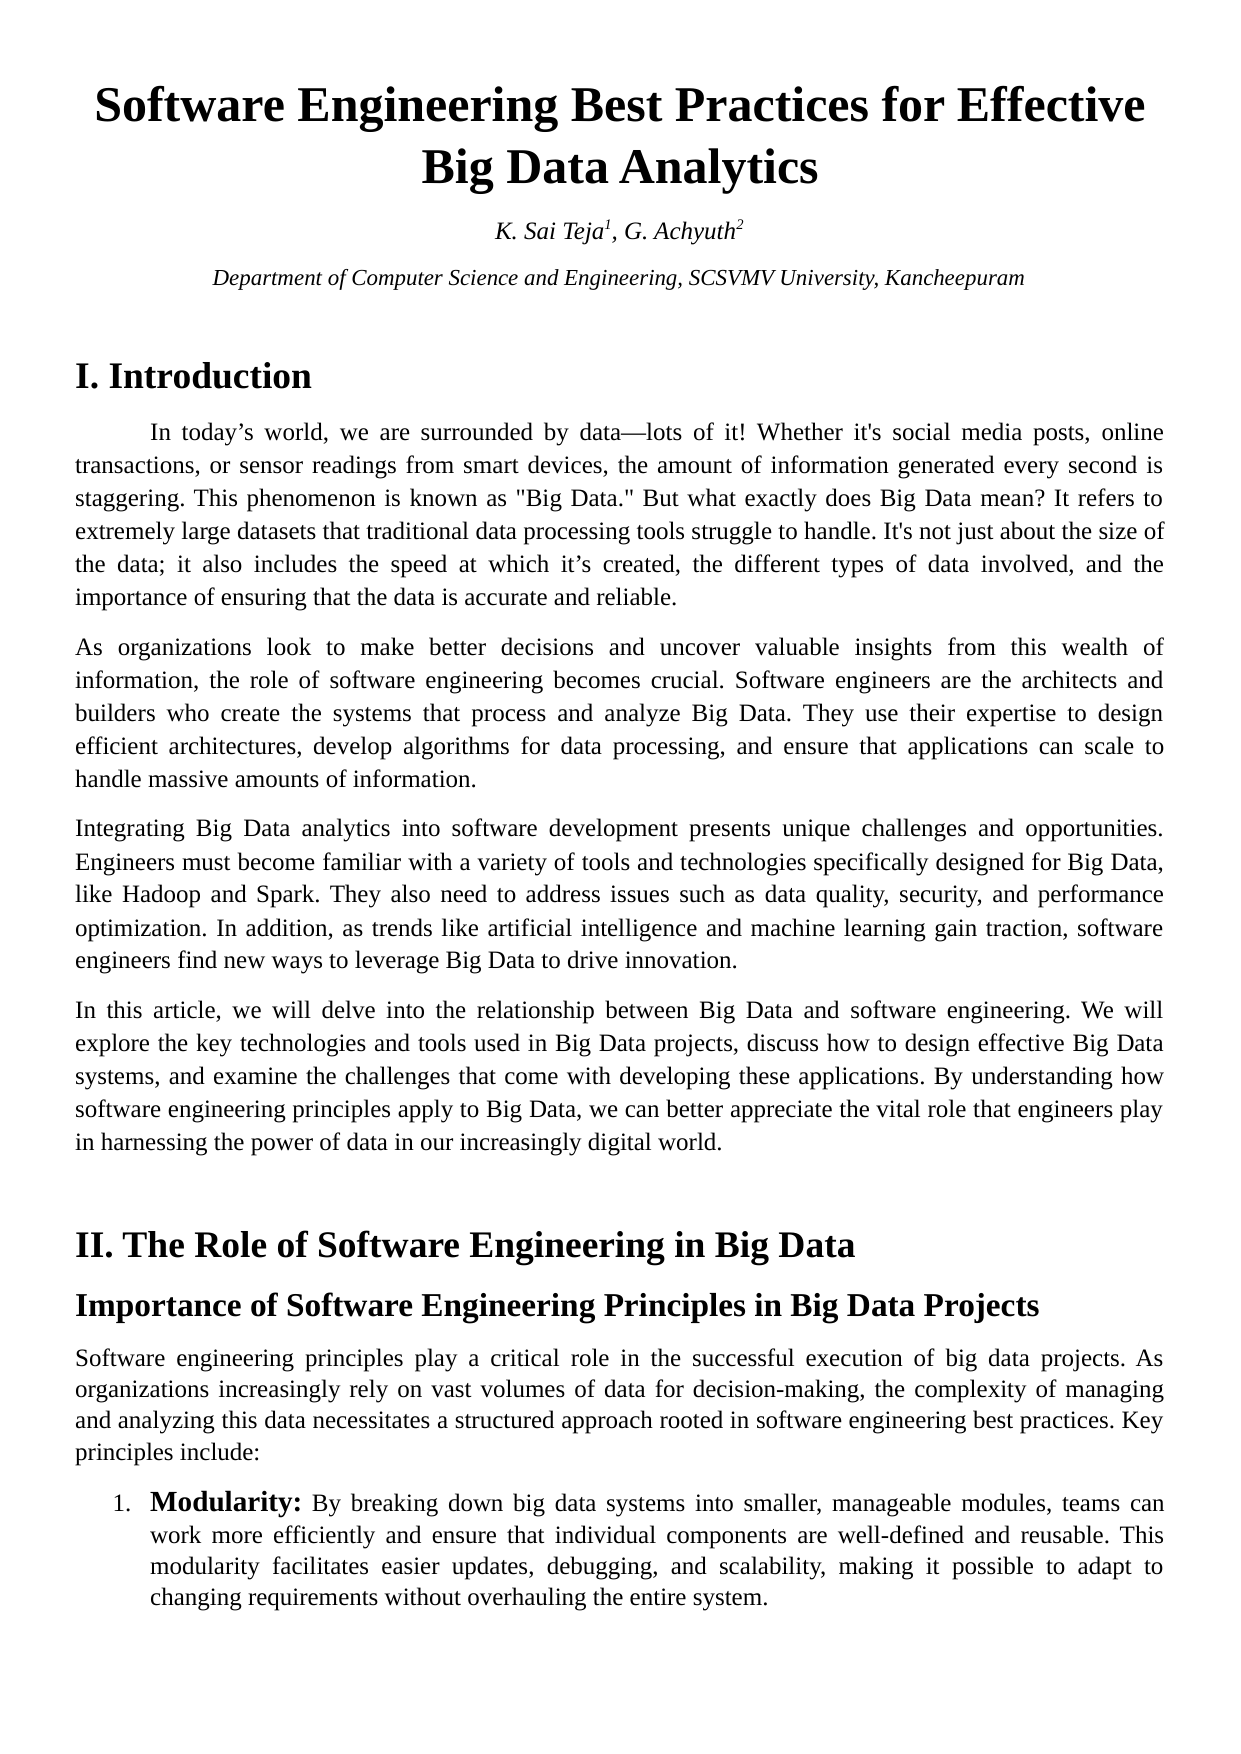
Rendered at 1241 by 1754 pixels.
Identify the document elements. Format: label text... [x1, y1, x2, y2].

text I. Introduction [75, 354, 1165, 397]
text In today’s world, we are surrounded by data—lots of it! Whether it's social media posts, online transactions, or sensor readings from smart devices, the amount of information generated every second is staggering. This phenomenon is known as "Big Data." But what exactly does Big Data mean? It refers to extremely large datasets that traditional data processing tools struggle to handle. It's not just about the size of the data; it also includes the speed at which it’s created, the different types of data involved, and the importance of ensuring that the data is accurate and reliable. [75, 417, 1165, 611]
text Software engineering principles play a critical role in the successful execution of big data projects. As organizations increasingly rely on vast volumes of data for decision-making, the complexity of managing and analyzing this data necessitates a structured approach rooted in software engineering best practices. Key principles include: [75, 1343, 1165, 1465]
text In this article, we will delve into the relationship between Big Data and software engineering. We will explore the key technologies and tools used in Big Data projects, discuss how to design effective Big Data systems, and examine the challenges that come with developing these applications. By understanding how software engineering principles apply to Big Data, we can better appreciate the vital role that engineers play in harnessing the power of data in our increasingly digital world. [75, 995, 1165, 1156]
list Modularity: By breaking down big data systems into smaller, manageable modules, teams can work more efficiently and ensure that individual components are well-defined and reusable. This modularity facilitates easier updates, debugging, and scalability, making it possible to adapt to changing requirements without overhauling the entire system. [112, 1484, 1165, 1611]
text Importance of Software Engineering Principles in Big Data Projects [75, 1285, 1165, 1324]
text Integrating Big Data analytics into software development presents unique challenges and opportunities. Engineers must become familiar with a variety of tools and technologies specifically designed for Big Data, like Hadoop and Spark. They also need to address issues such as data quality, security, and performance optimization. In addition, as trends like artificial intelligence and machine learning gain traction, software engineers find new ways to leverage Big Data to drive innovation. [75, 813, 1165, 974]
text Department of Computer Science and Engineering, SCSVMV University, Kancheepuram [75, 263, 1165, 290]
text II. The Role of Software Engineering in Big Data [75, 1222, 1165, 1265]
text Software Engineering Best Practices for Effective Big Data Analytics [75, 75, 1165, 194]
text K. Sai Teja1, G. Achyuth2 [75, 216, 1165, 244]
text As organizations look to make better decisions and uncover valuable insights from this wealth of information, the role of software engineering becomes crucial. Software engineers are the architects and builders who create the systems that process and analyze Big Data. They use their expertise to design efficient architectures, develop algorithms for data processing, and ensure that applications can scale to handle massive amounts of information. [75, 632, 1165, 793]
